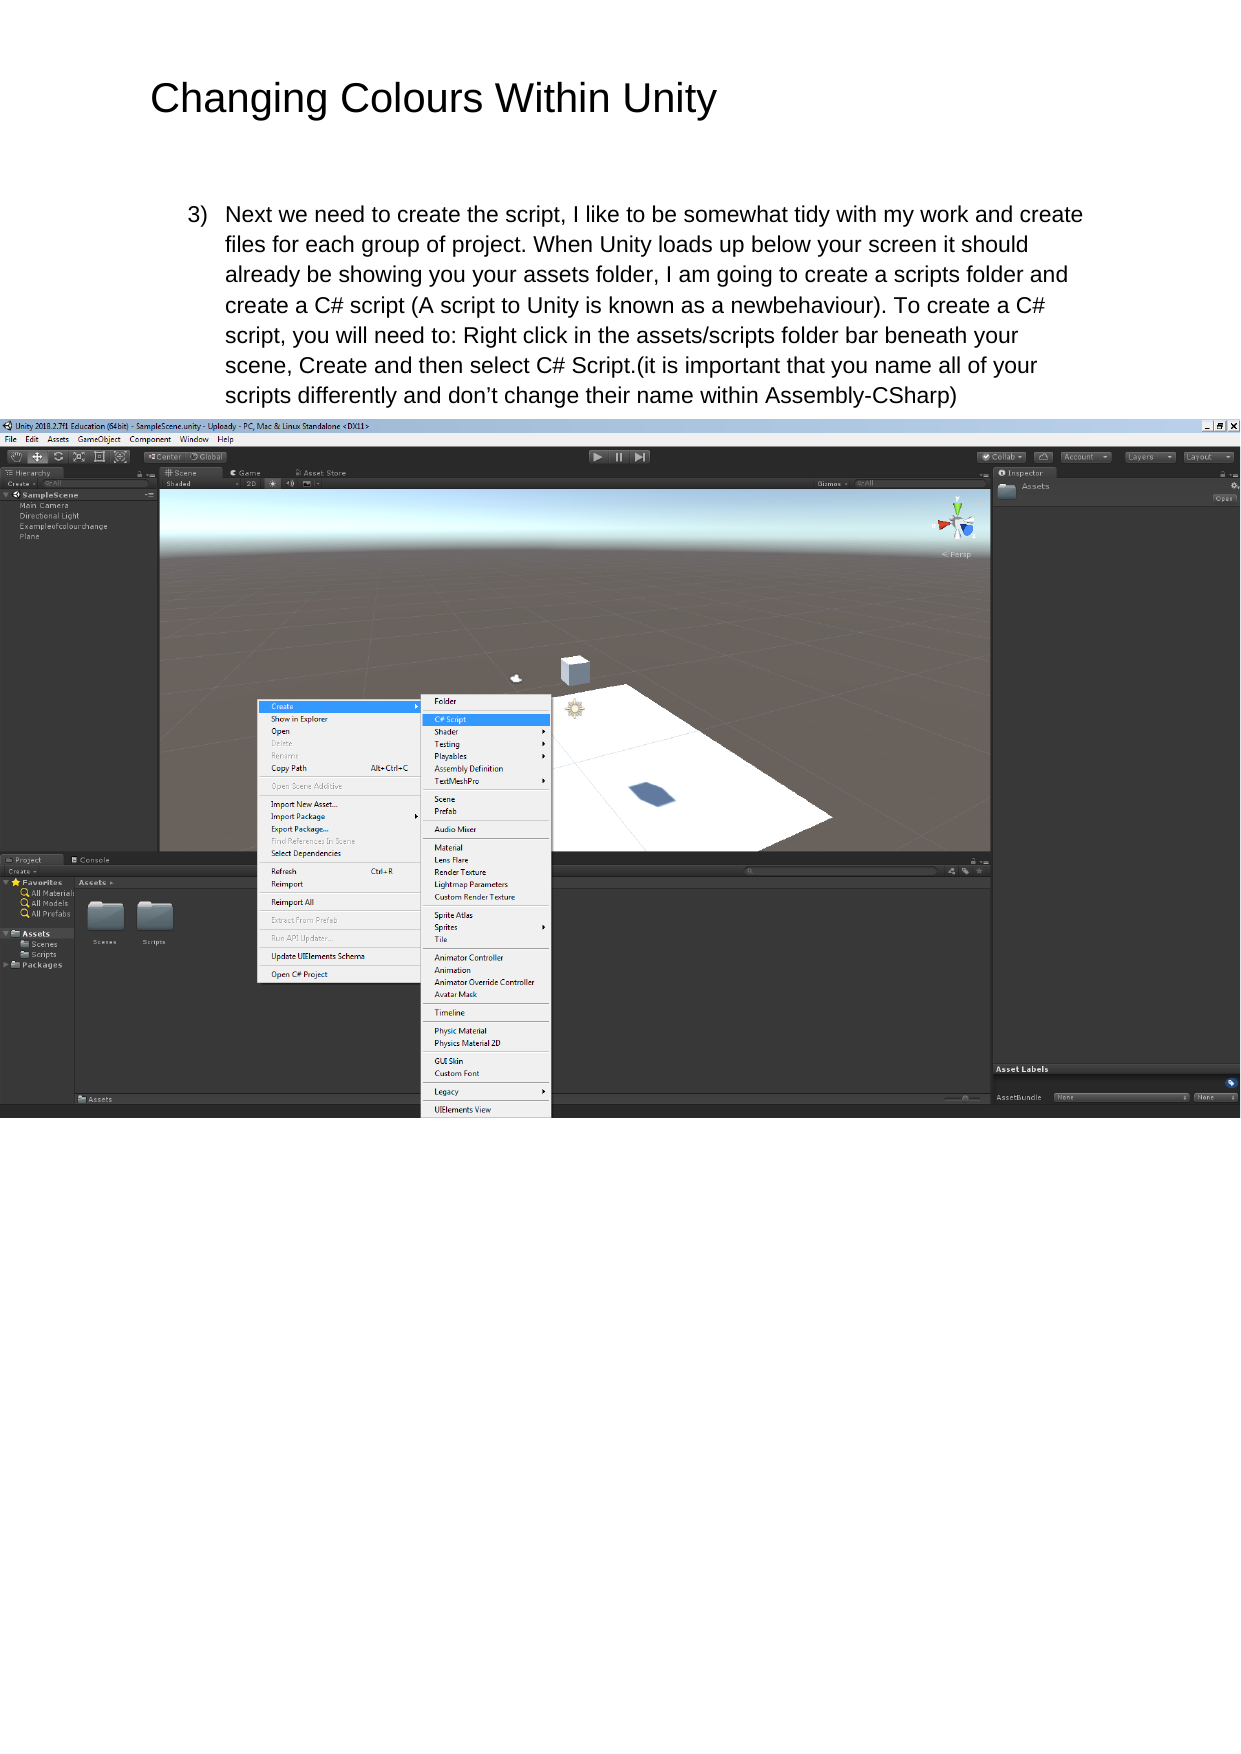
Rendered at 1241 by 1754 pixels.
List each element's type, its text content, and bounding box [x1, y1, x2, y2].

list Next we need to create the script, I like to be somewhat tidy with my work and create files for each group of project. When Unity loads up below your screen it should already be showing you your assets folder, I am going to create a scripts folder and create a C# script (A script to Unity is known as a newbehaviour). To create a C# script, you will need to: Right click in the assets/scripts folder bar beneath your scene, Create and then select C# Script.(it is important that you name all of your scripts differently and don’t change their name within Assembly-CSharp) [187, 201, 1090, 409]
picture [0, 419, 1241, 1118]
